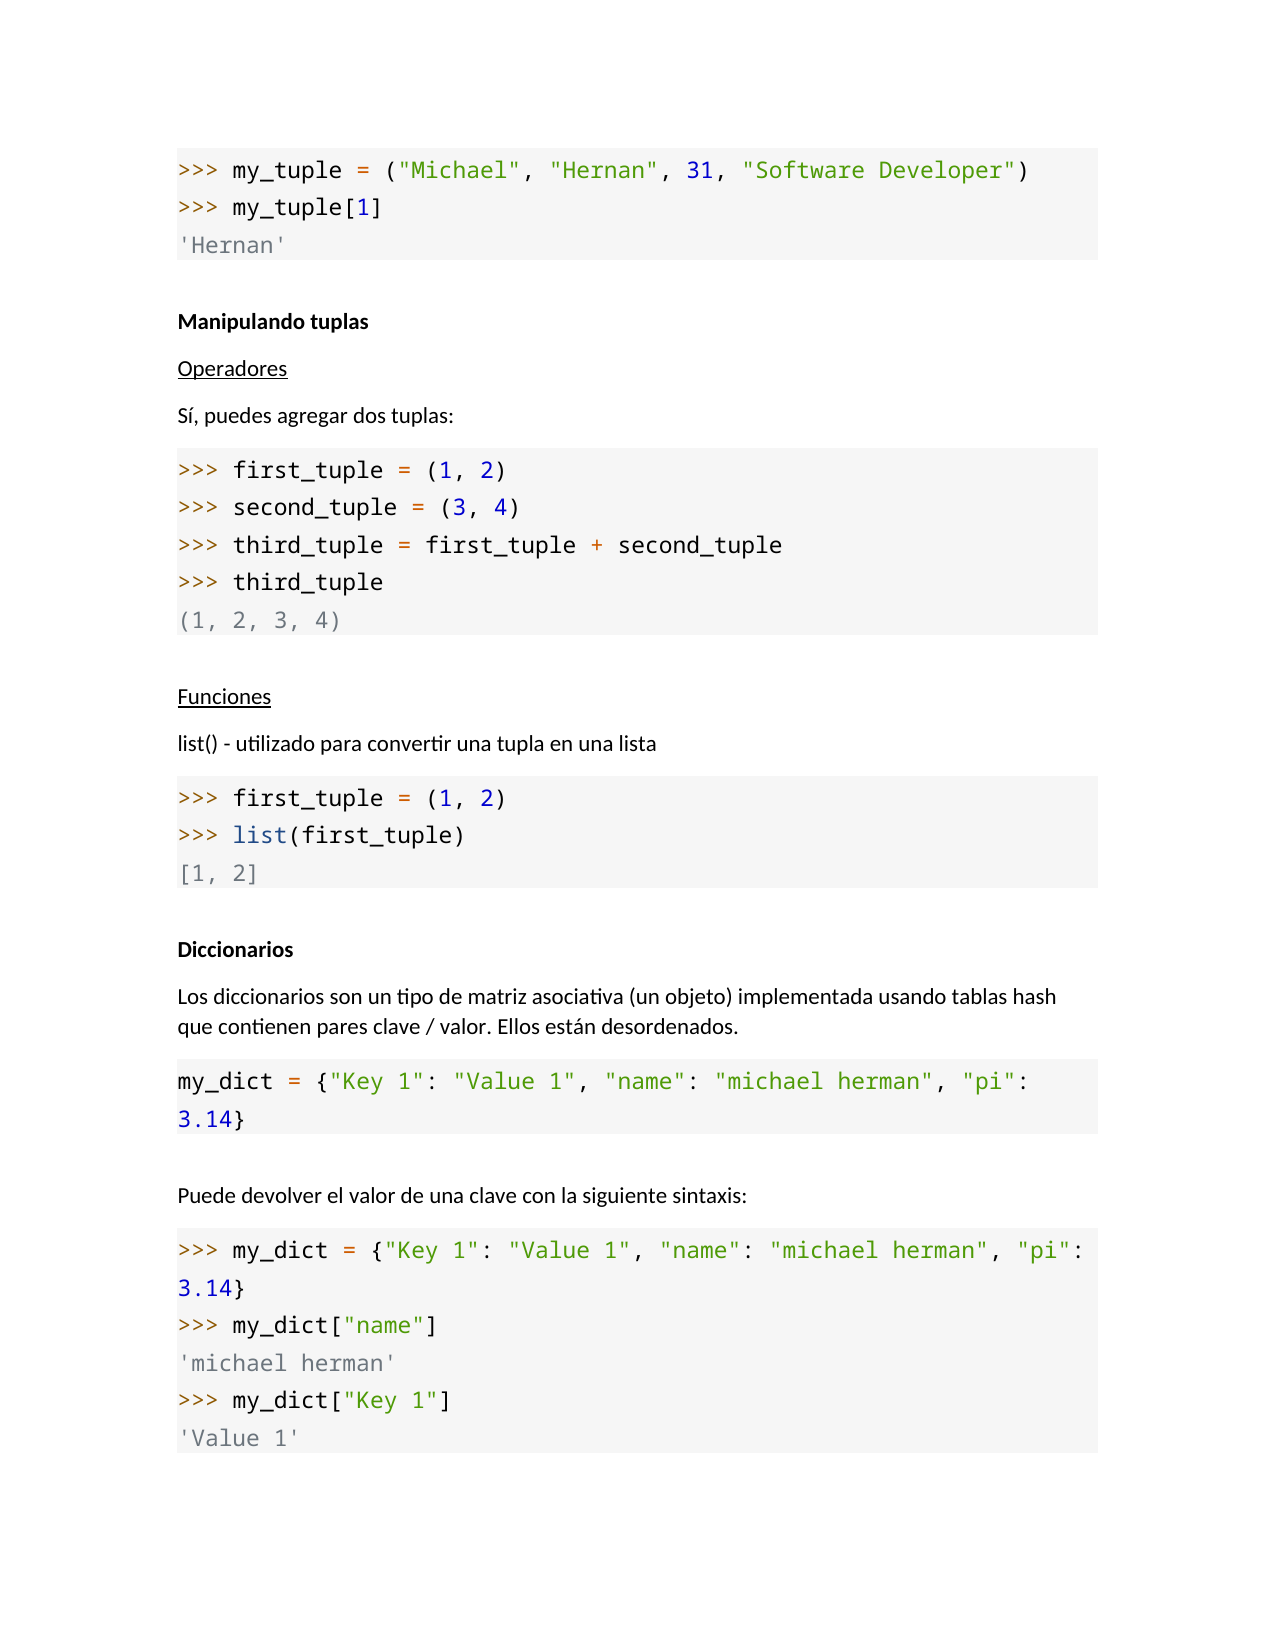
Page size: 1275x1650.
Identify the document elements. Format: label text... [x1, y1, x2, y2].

text >>> my_dict["Key 1"] [177, 1378, 1098, 1415]
text >>> third_tuple = first_tuple + second_tuple [177, 523, 1098, 560]
text 'Value 1' [177, 1415, 1098, 1453]
text 'Hernan' [177, 223, 1098, 260]
text Los diccionarios son un tipo de matriz asociativa (un objeto) implementada usando tablas hash que contienen pares clave / valor. Ellos están desordenados. [177, 982, 1098, 1040]
text my_dict = {"Key 1": "Value 1", "name": "michael herman", "pi": 3.14} [177, 1059, 1098, 1134]
text >>> my_dict = {"Key 1": "Value 1", "name": "michael herman", "pi": 3.14} [177, 1228, 1098, 1303]
text >>> first_tuple = (1, 2) [177, 448, 1098, 485]
text Operadores [177, 354, 1098, 382]
text Funciones [177, 682, 1098, 710]
text Puede devolver el valor de una clave con la siguiente sintaxis: [177, 1181, 1098, 1209]
text (1, 2, 3, 4) [177, 598, 1098, 635]
text >>> my_tuple[1] [177, 185, 1098, 223]
text >>> my_tuple = ("Michael", "Hernan", 31, "Software Developer") [177, 148, 1098, 185]
text >>> second_tuple = (3, 4) [177, 485, 1098, 523]
text Manipulando tuplas [177, 307, 1098, 335]
text >>> list(first_tuple) [177, 813, 1098, 851]
text [1, 2] [177, 851, 1098, 888]
text >>> third_tuple [177, 560, 1098, 598]
text >>> first_tuple = (1, 2) [177, 776, 1098, 813]
text Sí, puedes agregar dos tuplas: [177, 401, 1098, 429]
text 'michael herman' [177, 1340, 1098, 1378]
text list() - utilizado para convertir una tupla en una lista [177, 729, 1098, 757]
text Diccionarios [177, 935, 1098, 963]
text >>> my_dict["name"] [177, 1303, 1098, 1340]
